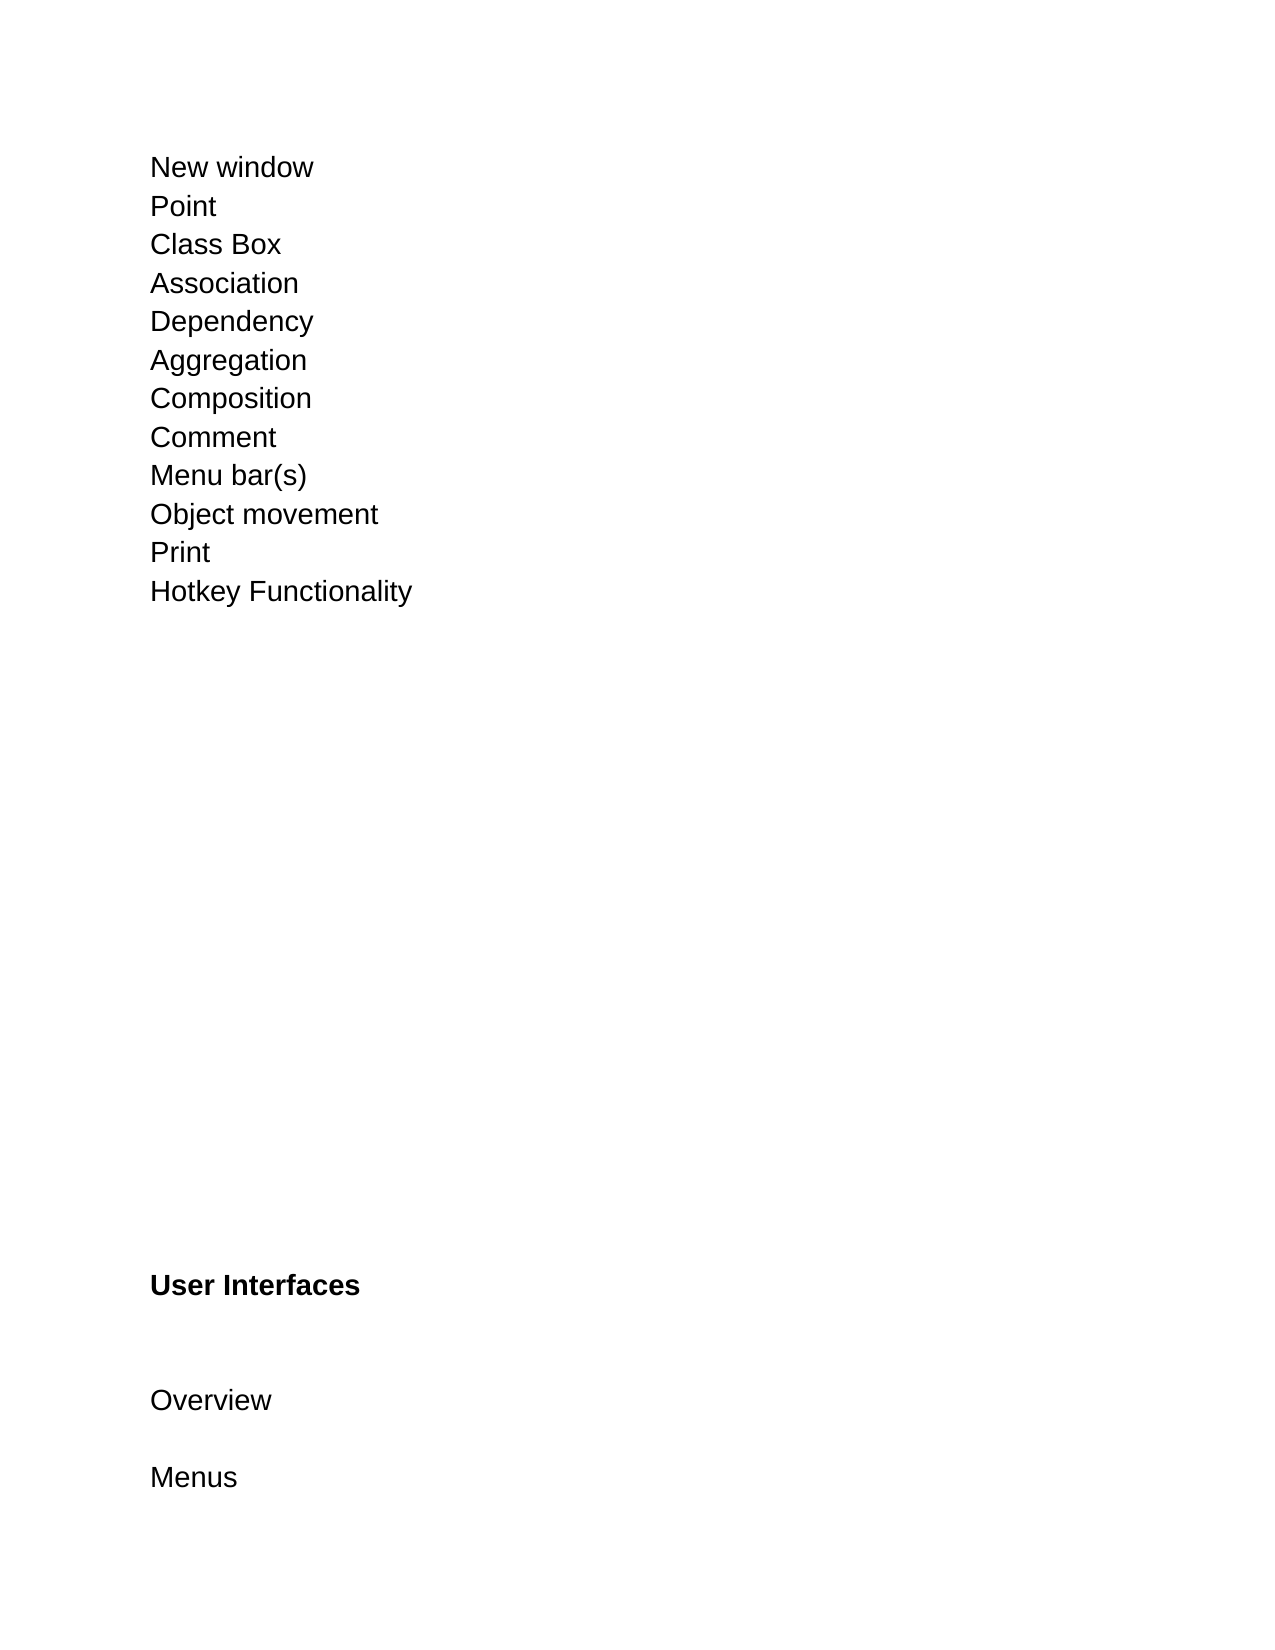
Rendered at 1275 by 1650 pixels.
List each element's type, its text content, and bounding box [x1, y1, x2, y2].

text Class Box [150, 227, 1125, 261]
text Overview [150, 1383, 1125, 1417]
text Dependency [150, 304, 1125, 338]
text Point [150, 188, 1125, 222]
text Menus [150, 1460, 1125, 1494]
text User Interfaces [150, 1268, 1125, 1301]
text Composition [150, 381, 1125, 415]
text Association [150, 266, 1125, 299]
text Object movement [150, 497, 1125, 530]
text Hotkey Functionality [150, 574, 1125, 607]
text Comment [150, 420, 1125, 453]
text Menu bar(s) [150, 458, 1125, 492]
text Print [150, 535, 1125, 569]
text New window [150, 150, 1125, 183]
text Aggregation [150, 343, 1125, 376]
